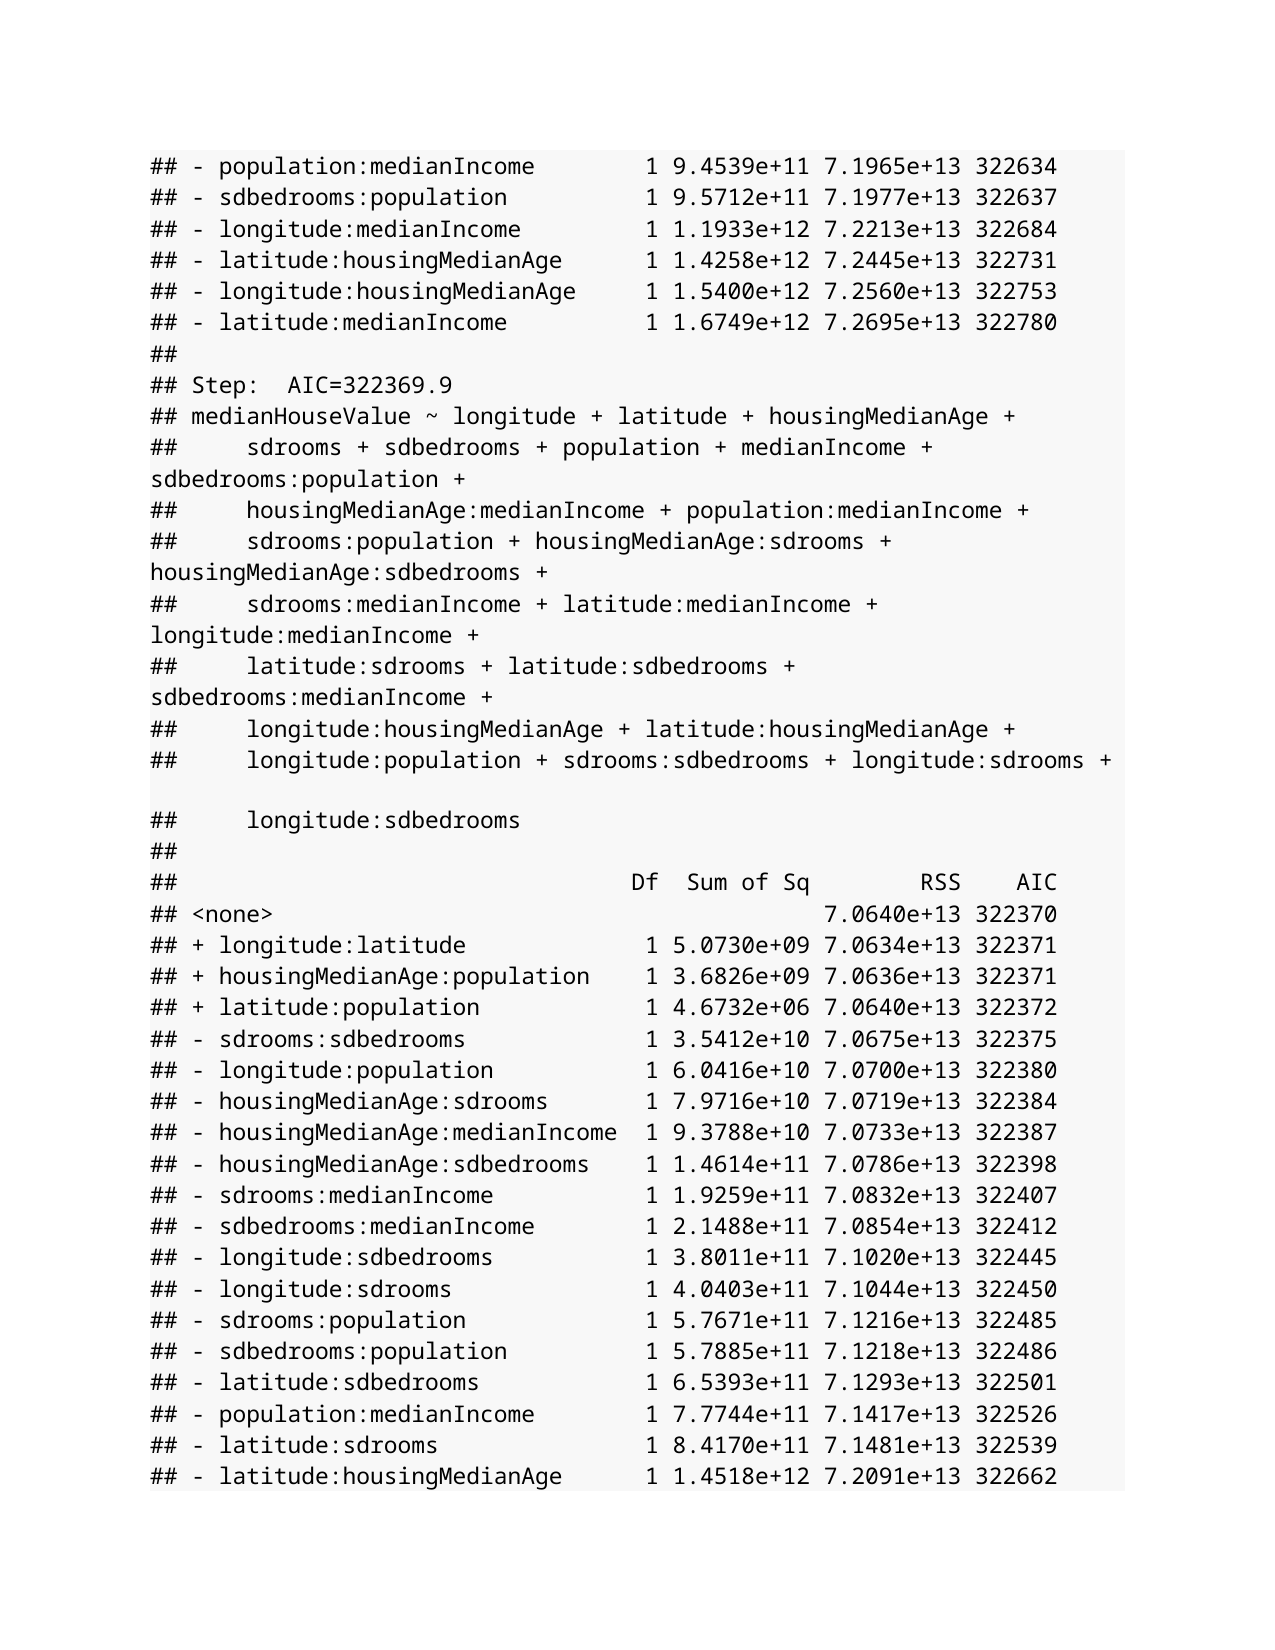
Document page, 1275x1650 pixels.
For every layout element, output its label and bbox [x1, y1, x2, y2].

text [150, 150, 1125, 1491]
